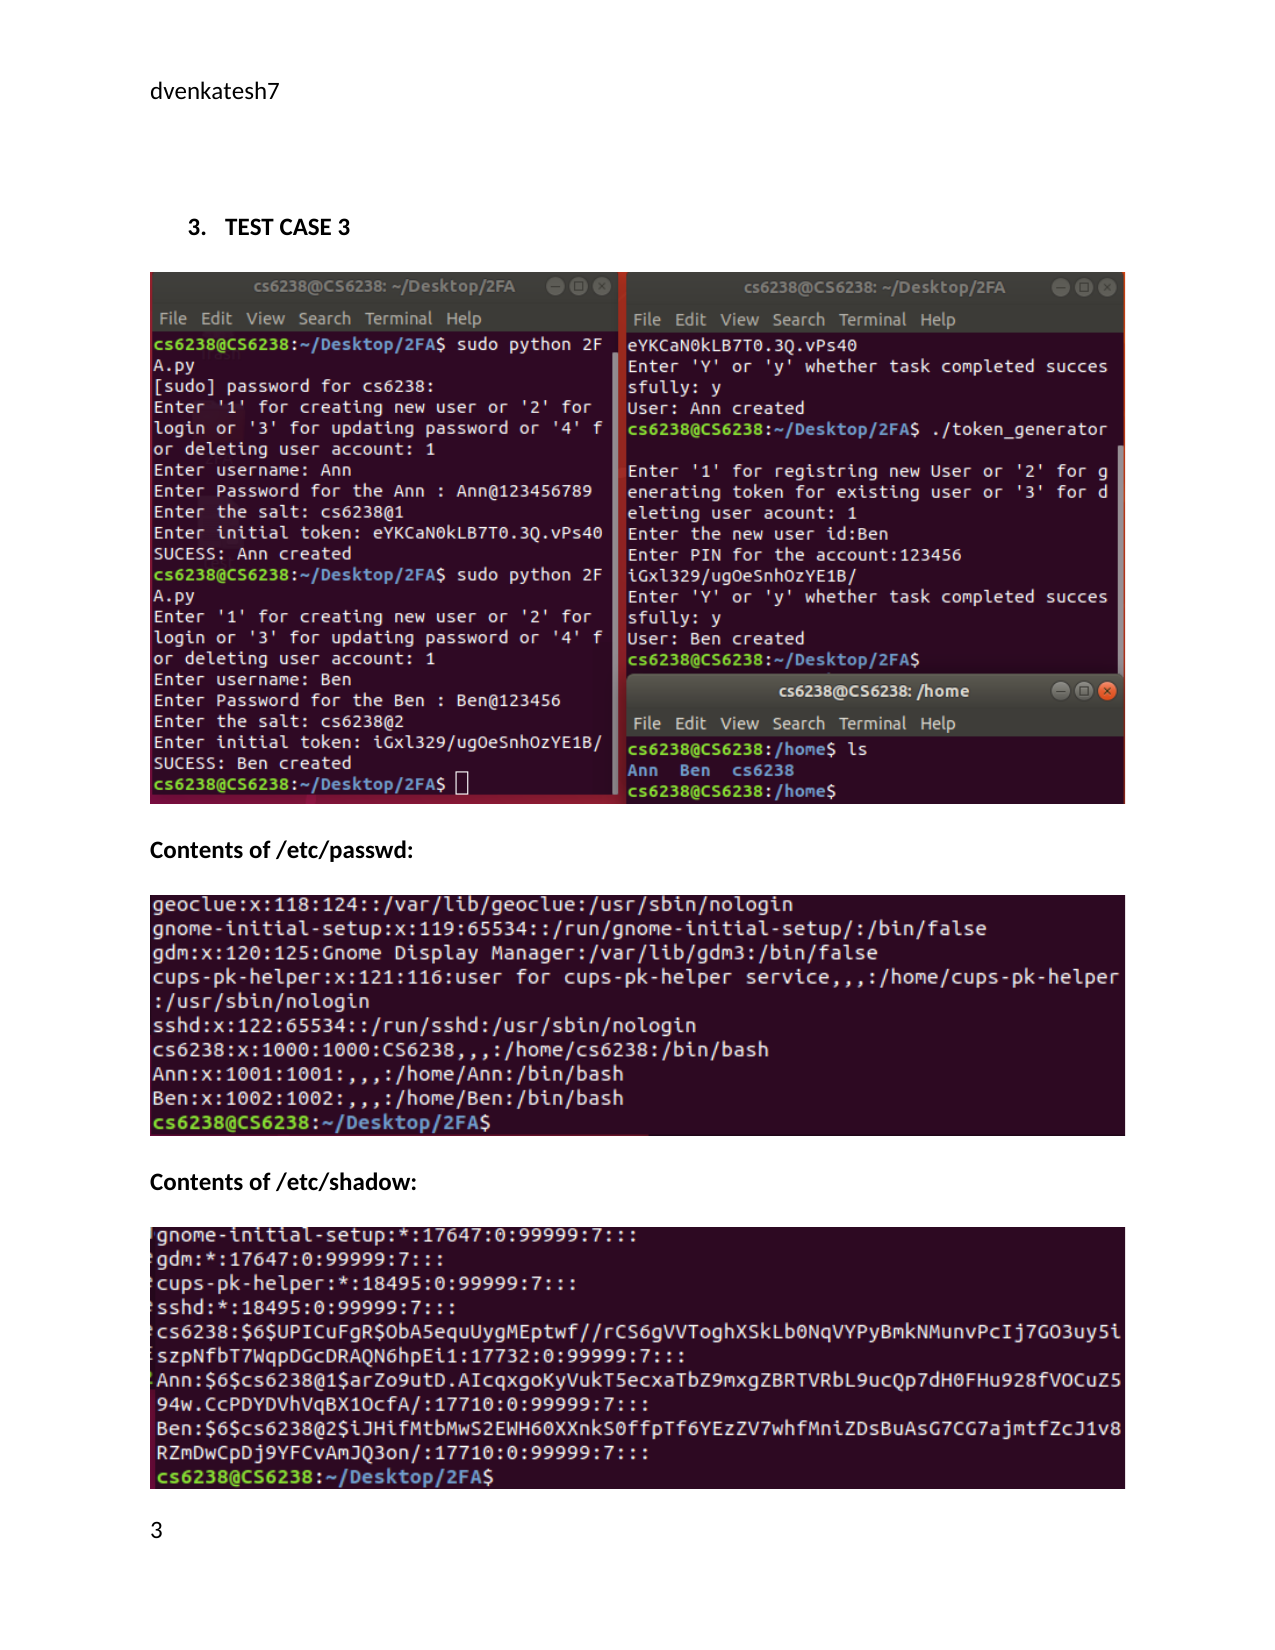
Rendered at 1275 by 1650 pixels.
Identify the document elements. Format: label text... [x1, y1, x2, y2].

text Contents of /etc/passwd: [150, 834, 1125, 865]
picture [150, 1227, 1125, 1489]
list TEST CASE 3 [187, 211, 1125, 242]
picture [150, 272, 1125, 804]
picture [150, 895, 1125, 1136]
text Contents of /etc/shadow: [150, 1166, 1125, 1197]
